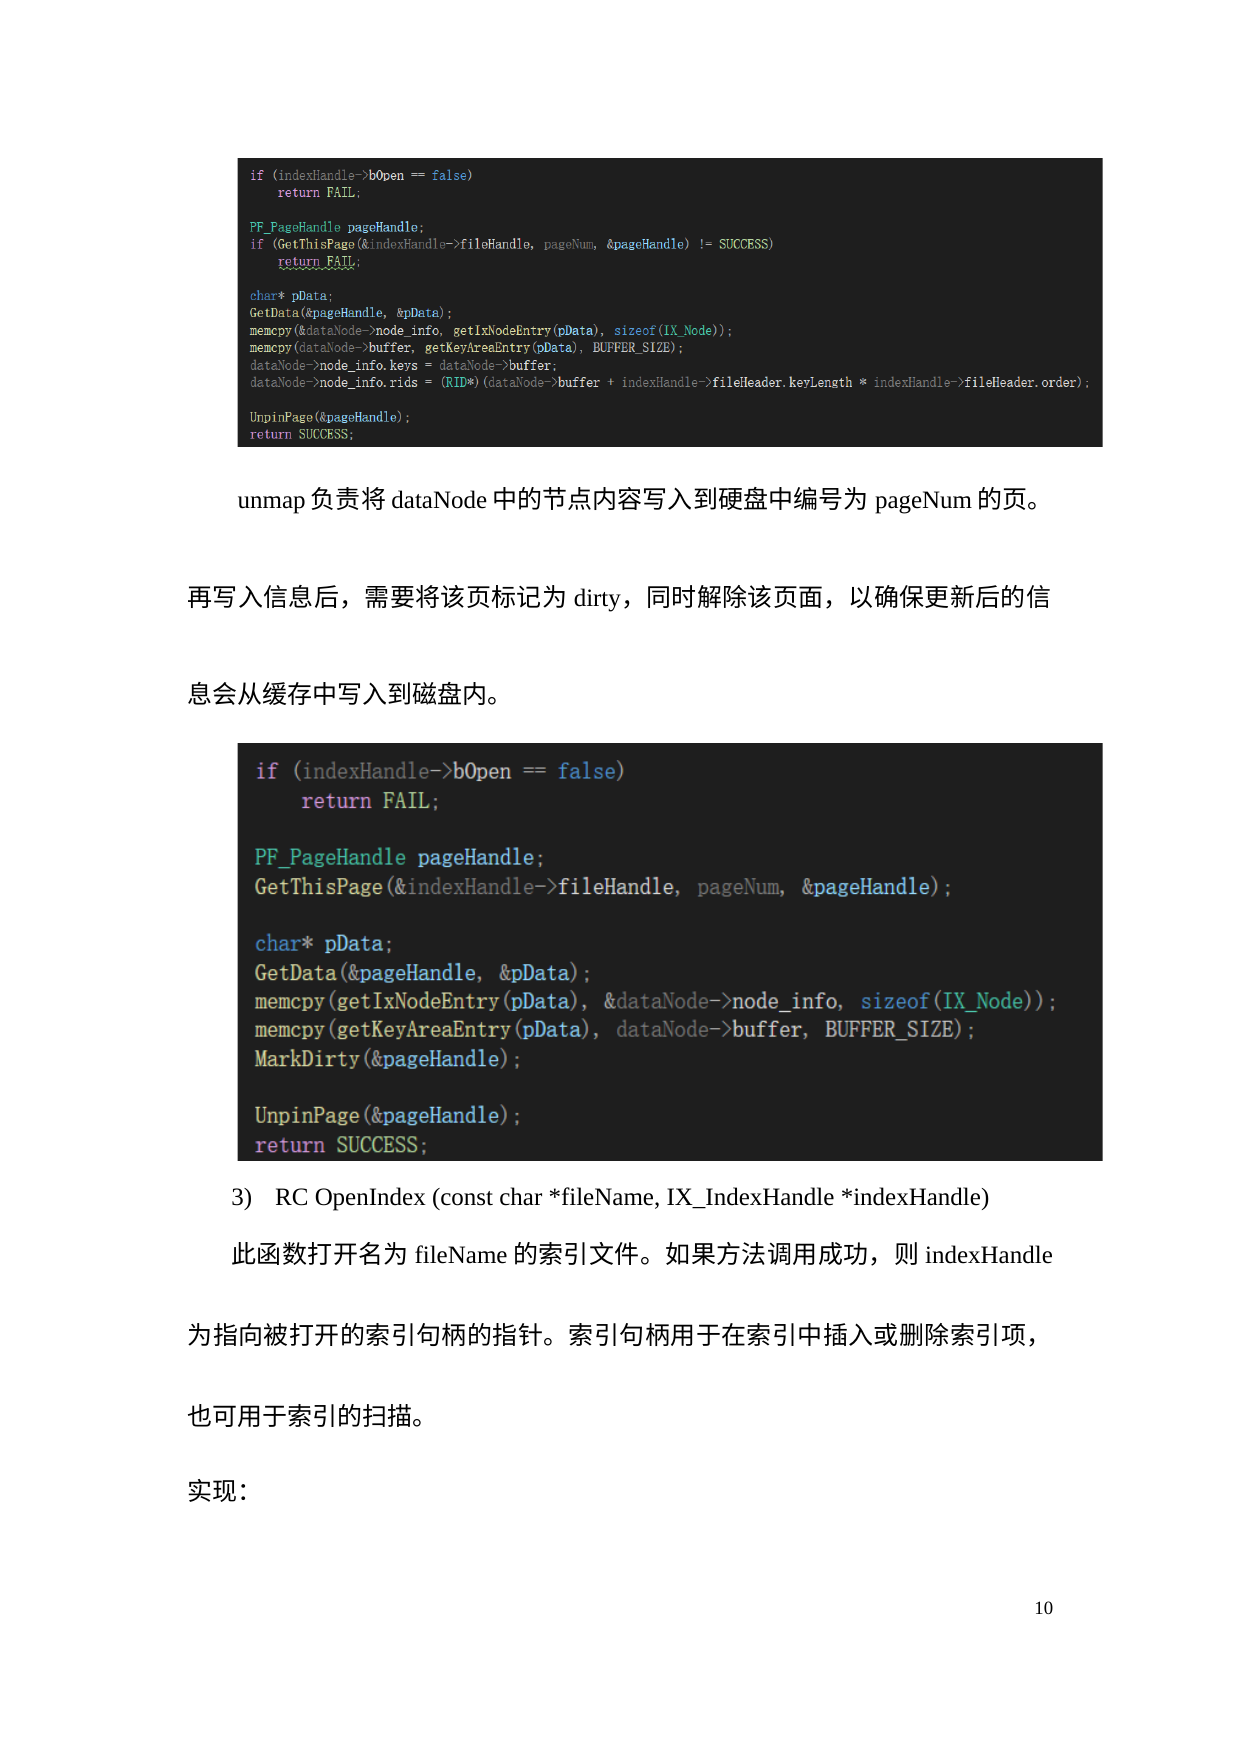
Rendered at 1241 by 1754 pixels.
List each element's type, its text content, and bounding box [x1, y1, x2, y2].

picture [237, 743, 1103, 1161]
text unmap负责将dataNode中的节点内容写入到硬盘中编号为pageNum的页。再写入信息后，需要将该页标记为dirty，同时解除该页面，以确保更新后的信息会从缓存中写入到磁盘内。 [187, 465, 1053, 725]
list RC OpenIndex (const char *fileName, IX_IndexHandle *indexHandle) [231, 1180, 1053, 1213]
picture [237, 158, 1103, 447]
text 实现： [187, 1457, 1053, 1522]
text 此函数打开名为fileName的索引文件。如果方法调用成功，则indexHandle为指向被打开的索引句柄的指针。索引句柄用于在索引中插入或删除索引项，也可用于索引的扫描。 [187, 1220, 1053, 1447]
